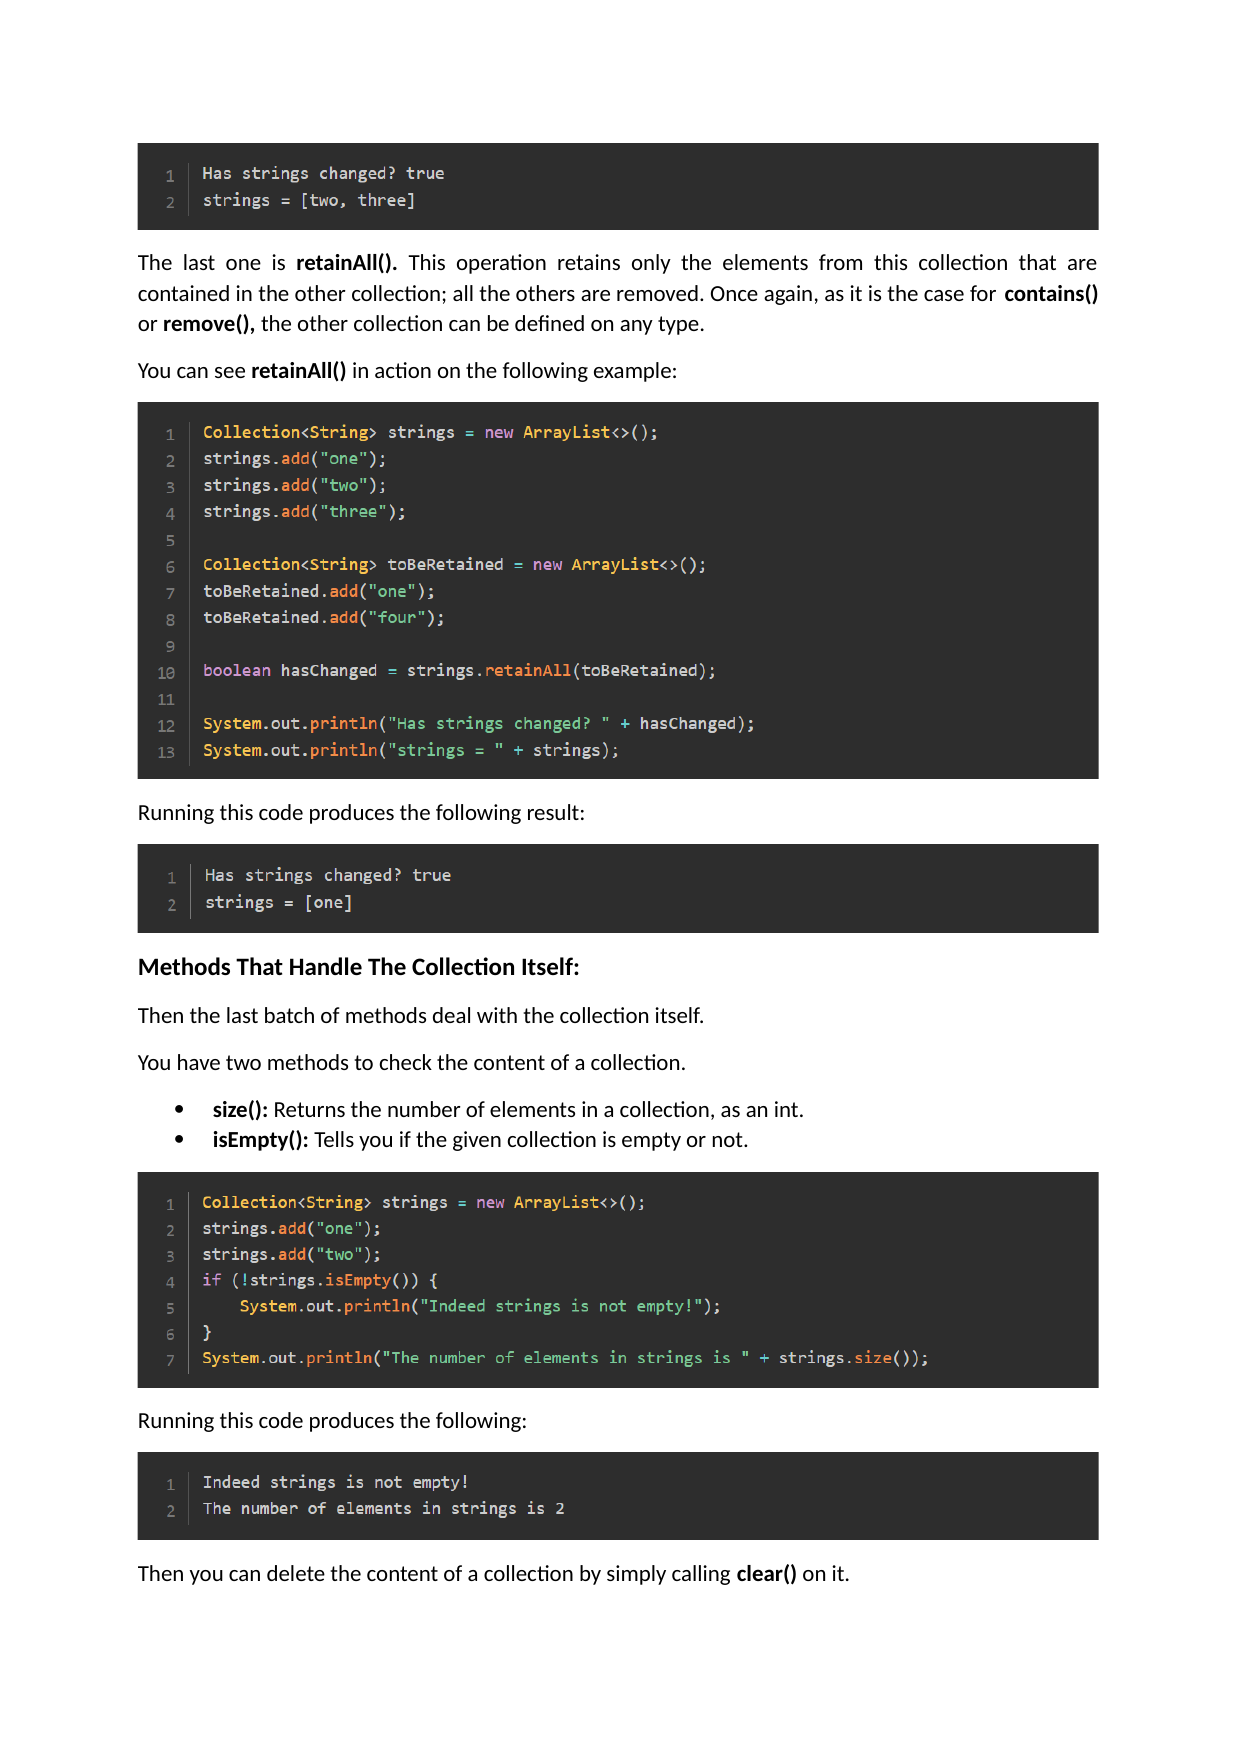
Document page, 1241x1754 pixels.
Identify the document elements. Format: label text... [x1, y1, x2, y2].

picture [137, 402, 1099, 779]
list isEmpty(): Tells you if the given collection is empty or not. [175, 1125, 1098, 1153]
text You can see retainAll() in action on the following example: [138, 356, 1098, 384]
text Running this code produces the following: [138, 1406, 1098, 1434]
text Then you can delete the content of a collection by simply calling clear() on it. [138, 1559, 1098, 1587]
list size(): Returns the number of elements in a collection, as an int. [175, 1095, 1098, 1123]
picture [137, 1452, 1099, 1541]
text Methods That Handle The Collection Itself: [138, 951, 1098, 982]
picture [137, 1171, 1099, 1388]
picture [137, 143, 1099, 230]
picture [137, 844, 1099, 933]
text Then the last batch of methods deal with the collection itself. [138, 1001, 1098, 1029]
text The last one is retainAll(). This operation retains only the elements from this collection that are contained in the other collection; all the others are removed. Once again, as it is the case for contains() or remove(), the other collection can be defined on any type. [138, 248, 1098, 337]
text You have two methods to check the content of a collection. [138, 1048, 1098, 1076]
text Running this code produces the following result: [138, 798, 1098, 826]
